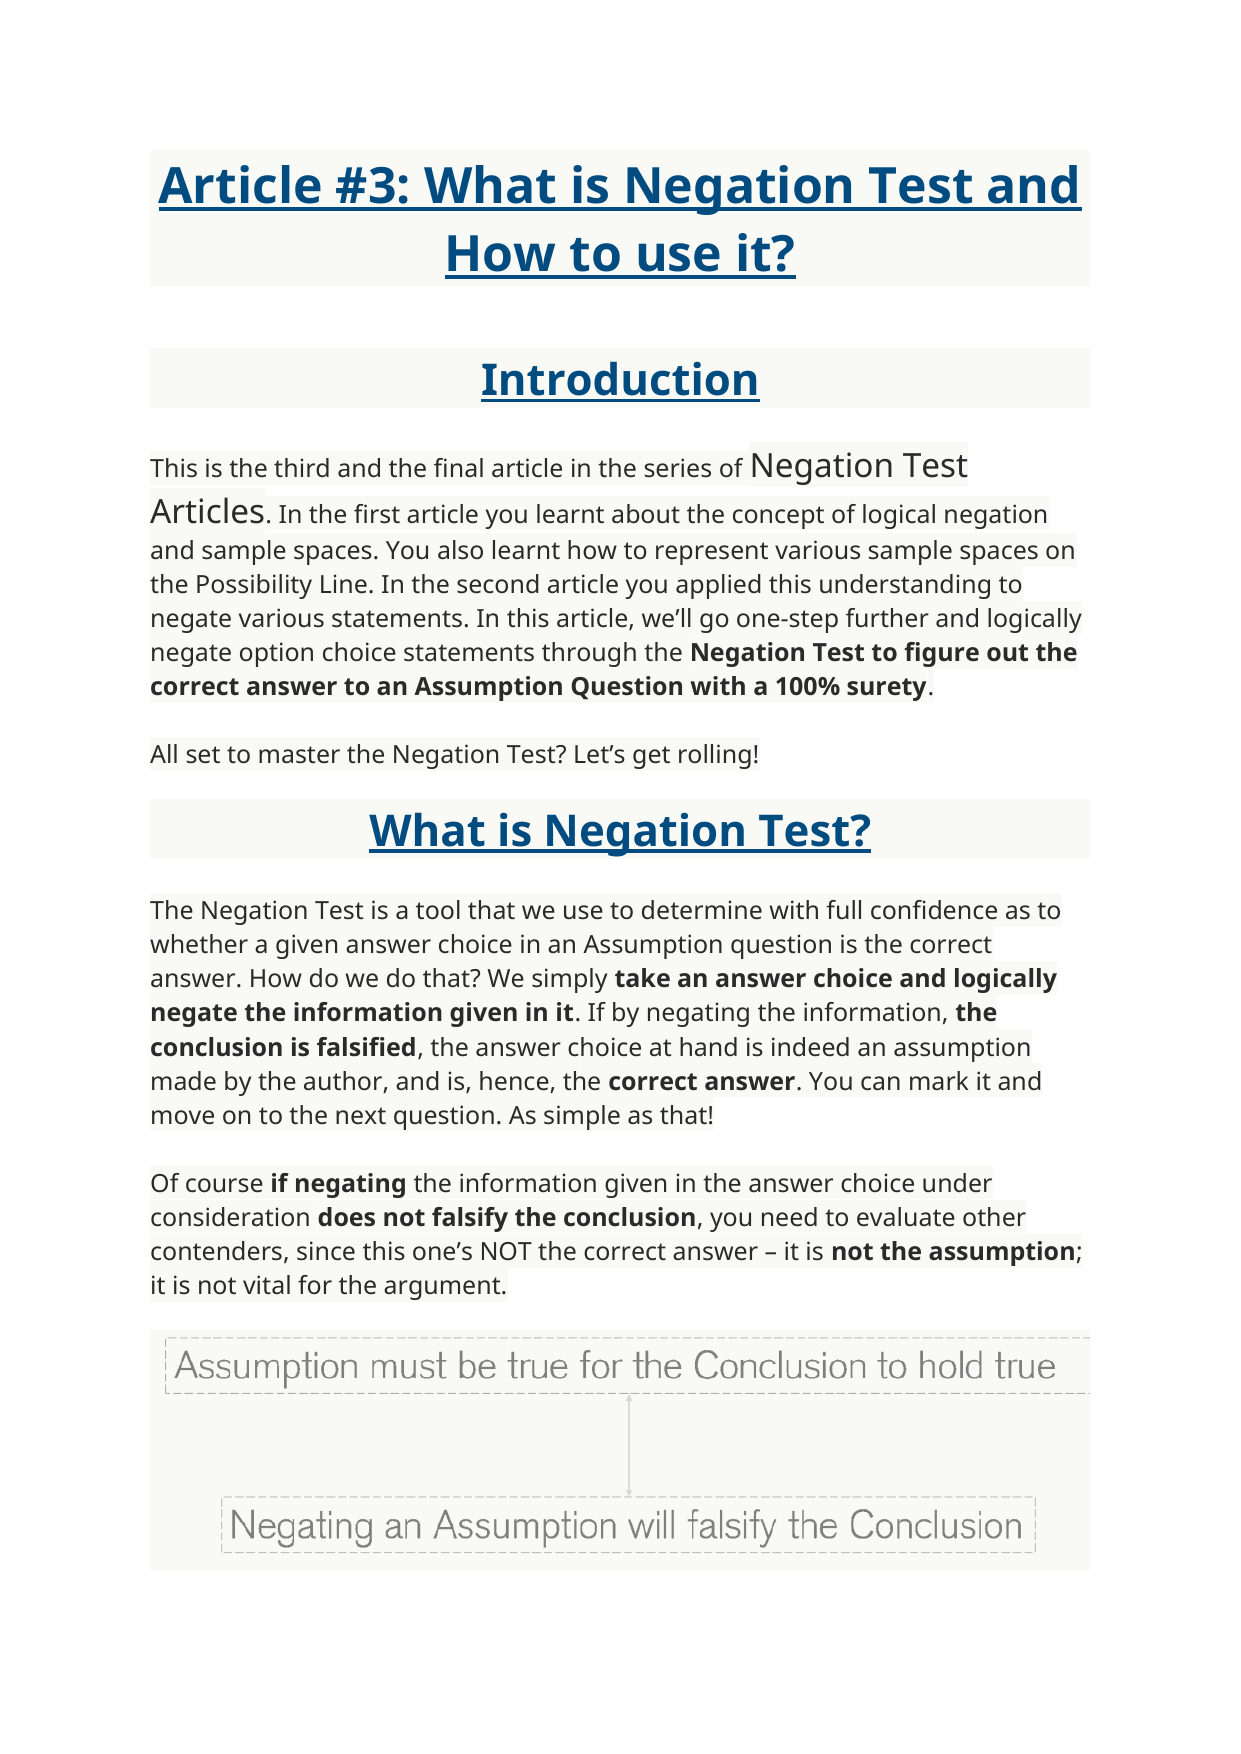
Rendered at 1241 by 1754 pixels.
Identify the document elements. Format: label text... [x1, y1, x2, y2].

text The Negation Test is a tool that we use to determine with full confidence as to whether a given answer choice in an Assumption question is the correct answer. How do we do that? We simply take an answer choice and logically negate the information given in it. If by negating the information, the conclusion is falsified, the answer choice at hand is indeed an assumption made by the author, and is, hence, the correct answer. You can mark it and move on to the next question. As simple as that! Of course if negating the information given in the answer choice under consideration does not falsify the conclusion, you need to evaluate other contenders, since this one’s NOT the correct answer – it is not the assumption; it is not vital for the argument. [150, 859, 1090, 1329]
text Article #3: What is Negation Test and How to use it? [150, 150, 1090, 286]
text This is the third and the final article in the series of Negation Test Articles. In the first article you learnt about the concept of logical negation and sample spaces. You also learnt how to represent various sample spaces on the Possibility Line. In the second article you applied this understanding to negate various statements. In this article, we’ll go one-step further and logically negate option choice statements through the Negation Test to figure out the correct answer to an Assumption Question with a 100% surety. All set to master the Negation Test? Let’s get rolling! [150, 408, 1090, 799]
picture [150, 1329, 1091, 1571]
text Introduction [150, 348, 1090, 408]
text What is Negation Test? [150, 799, 1090, 859]
